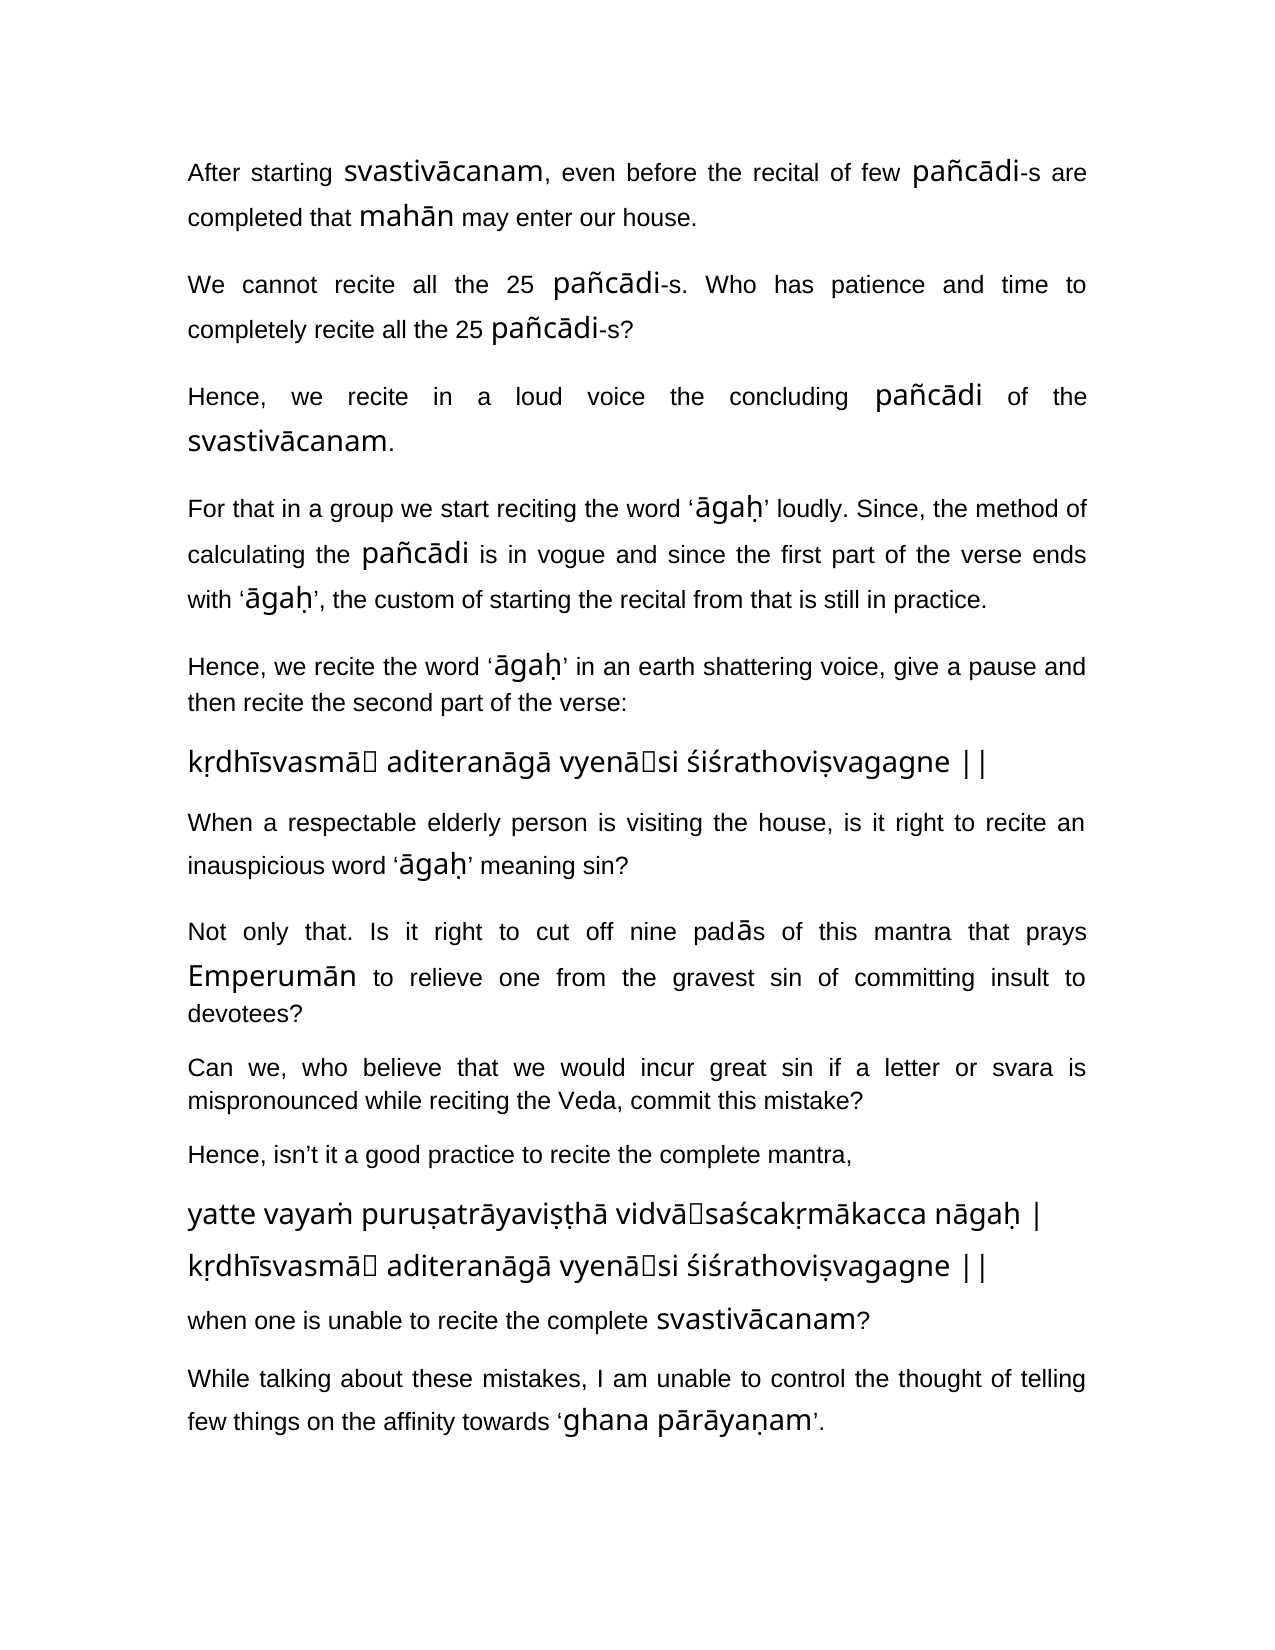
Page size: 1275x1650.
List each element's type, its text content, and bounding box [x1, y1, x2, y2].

text Not only that. Is it right to cut off nine padās of this mantra that prays Emperumān to relieve one from the gravest sin of committing insult to devotees? [187, 909, 1087, 1028]
text For that in a group we start reciting the word ‘āgaḥ’ loudly. Since, the method of calculating the pañcādi is in vogue and since the first part of the verse ends with ‘āgaḥ’, the custom of starting the recital from that is still in practice. [187, 486, 1087, 617]
text After starting svastivācanam, even before the recital of few pañcādi-s are completed that mahān may enter our house. [187, 150, 1087, 235]
text kṛdhīsvasmā aditeranāgā vyenāsi śiśrathoviṣvagagne || [187, 742, 1087, 781]
text yatte vayaṁ puruṣatrāyaviṣṭhā vidvāsaścakṛmākacca nāgaḥ | [187, 1193, 1087, 1233]
text Hence, we recite the word ‘āgaḥ’ in an earth shattering voice, give a pause and then recite the second part of the verse: [187, 644, 1087, 717]
text When a respectable elderly person is visiting the house, is it right to recite an inauspicious word ‘āgaḥ’ meaning sin? [187, 808, 1087, 883]
text Hence, we recite in a loud voice the concluding pañcādi of the svastivācanam. [187, 374, 1087, 459]
text Hence, isn’t it a good practice to recite the complete mantra, [187, 1140, 1087, 1168]
text Can we, who believe that we would incur great sin if a letter or svara is mispronounced while reciting the Veda, commit this mistake? [187, 1053, 1087, 1114]
text kṛdhīsvasmā aditeranāgā vyenāsi śiśrathoviṣvagagne || [187, 1246, 1087, 1285]
text We cannot recite all the 25 pañcādi-s. Who has patience and time to completely recite all the 25 pañcādi-s? [187, 262, 1087, 347]
text when one is unable to recite the complete svastivācanam? [187, 1298, 1087, 1338]
text While talking about these mistakes, I am unable to control the thought of telling few things on the affinity towards ‘ghana pārāyaṇam’. [187, 1364, 1087, 1439]
